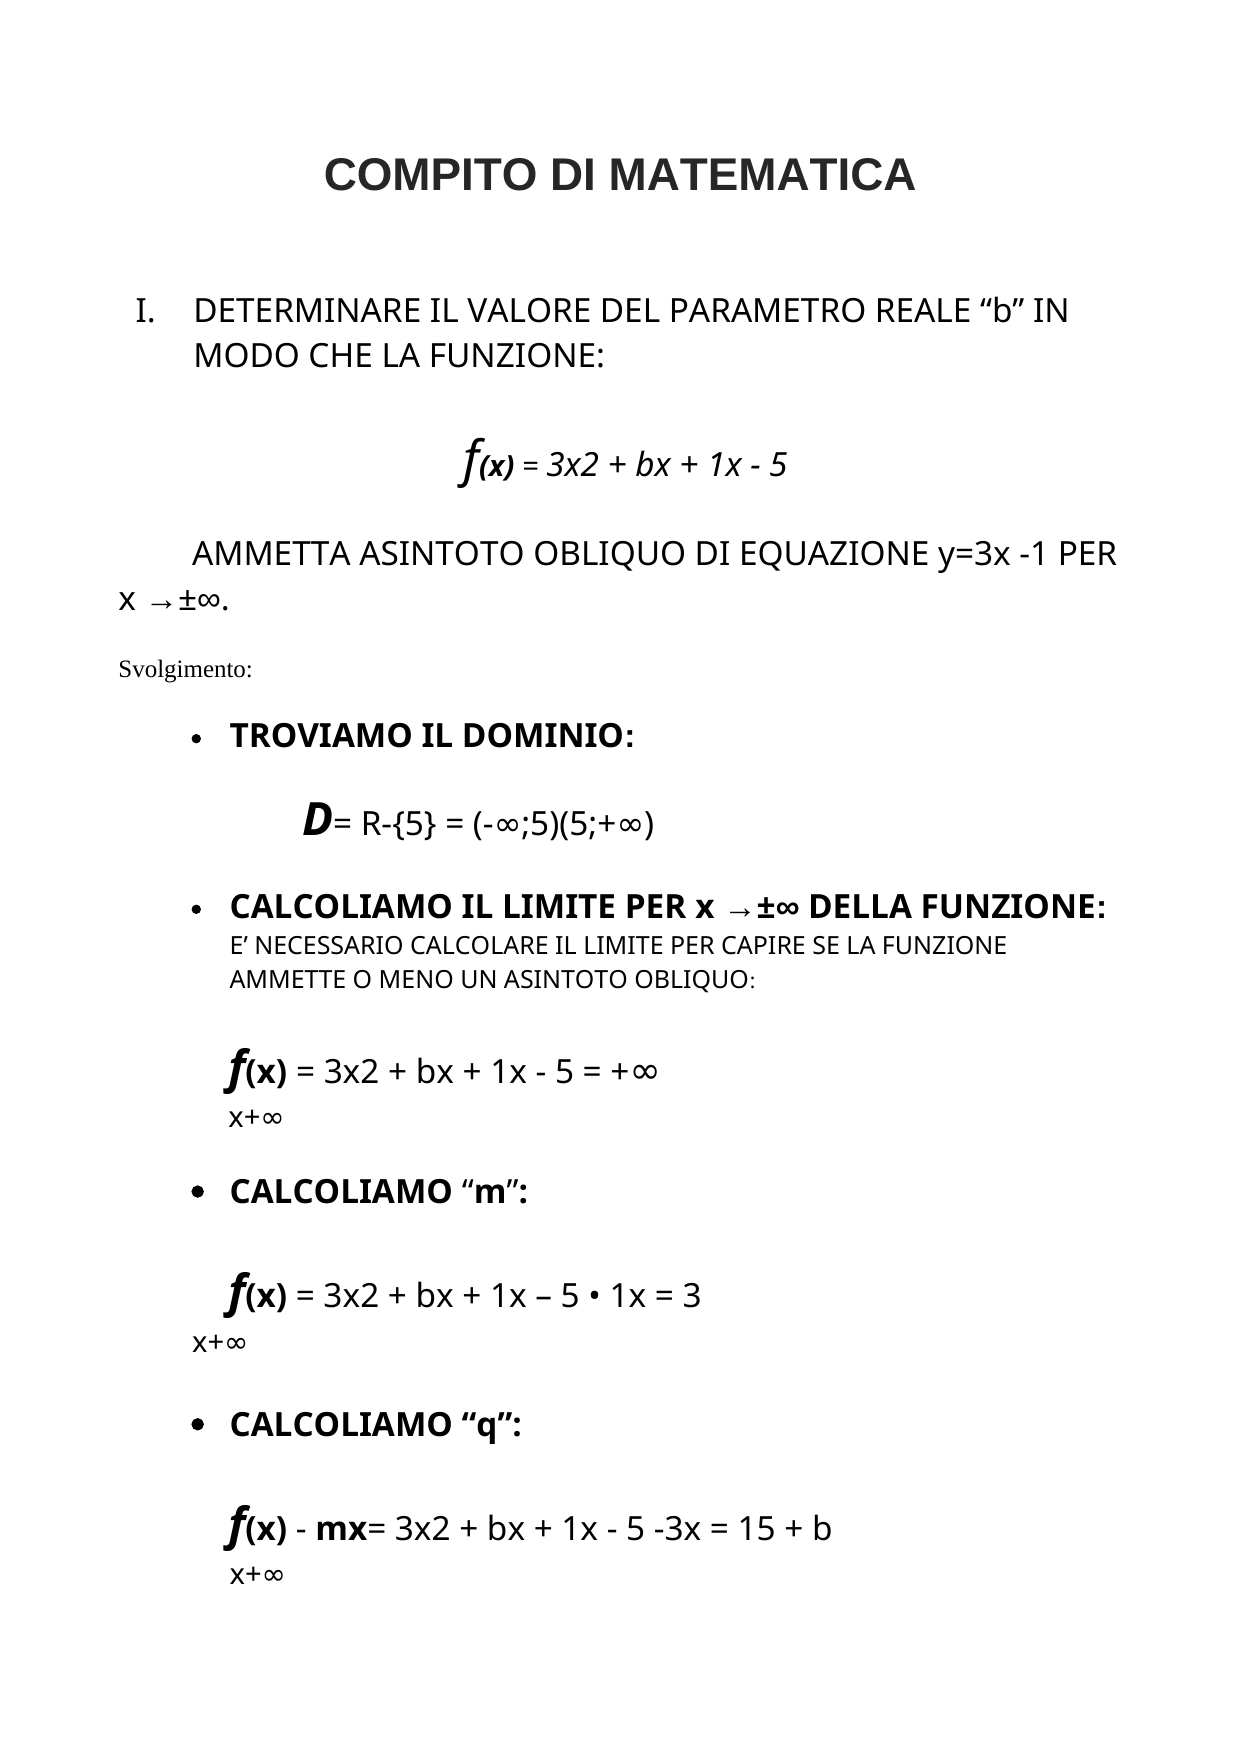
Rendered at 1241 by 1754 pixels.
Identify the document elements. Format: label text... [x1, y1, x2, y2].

text f(x) - mx= 3x2 + bx + 1x - 5 -3x = 15 + b [154, 1491, 1122, 1553]
list CALCOLIAMO “m”: [192, 1168, 1122, 1213]
text f(x) = 3x2 + bx + 1x - 5 = +∞ [154, 1034, 1122, 1097]
text x+∞ [154, 1321, 1122, 1361]
text Svolgimento: [118, 654, 1122, 683]
text D= R-{5} = (-∞;5)(5;+∞) [228, 786, 1122, 848]
list CALCOLIAMO IL LIMITE PER x →±∞ DELLA FUNZIONE: [192, 882, 1122, 928]
text f(x) = 3x2 + bx + 1x - 5 [192, 423, 1122, 491]
text COMPITO DI MATEMATICA [118, 148, 1122, 200]
list TROVIAMO IL DOMINIO: [192, 712, 1122, 757]
list DETERMINARE IL VALORE DEL PARAMETRO REALE “b” IN MODO CHE LA FUNZIONE: [156, 287, 1122, 377]
list x+∞ [229, 1553, 1122, 1593]
list CALCOLIAMO “q”: [192, 1400, 1122, 1446]
text x+∞ [154, 1097, 1122, 1136]
text f(x) = 3x2 + bx + 1x – 5 • 1x = 3 [154, 1258, 1122, 1321]
text AMMETTA ASINTOTO OBLIQUO DI EQUAZIONE y=3x -1 PER x →±∞. [118, 529, 1122, 620]
list E’ NECESSARIO CALCOLARE IL LIMITE PER CAPIRE SE LA FUNZIONE AMMETTE O MENO UN ASINTOTO OBLIQUO: [229, 928, 1122, 996]
